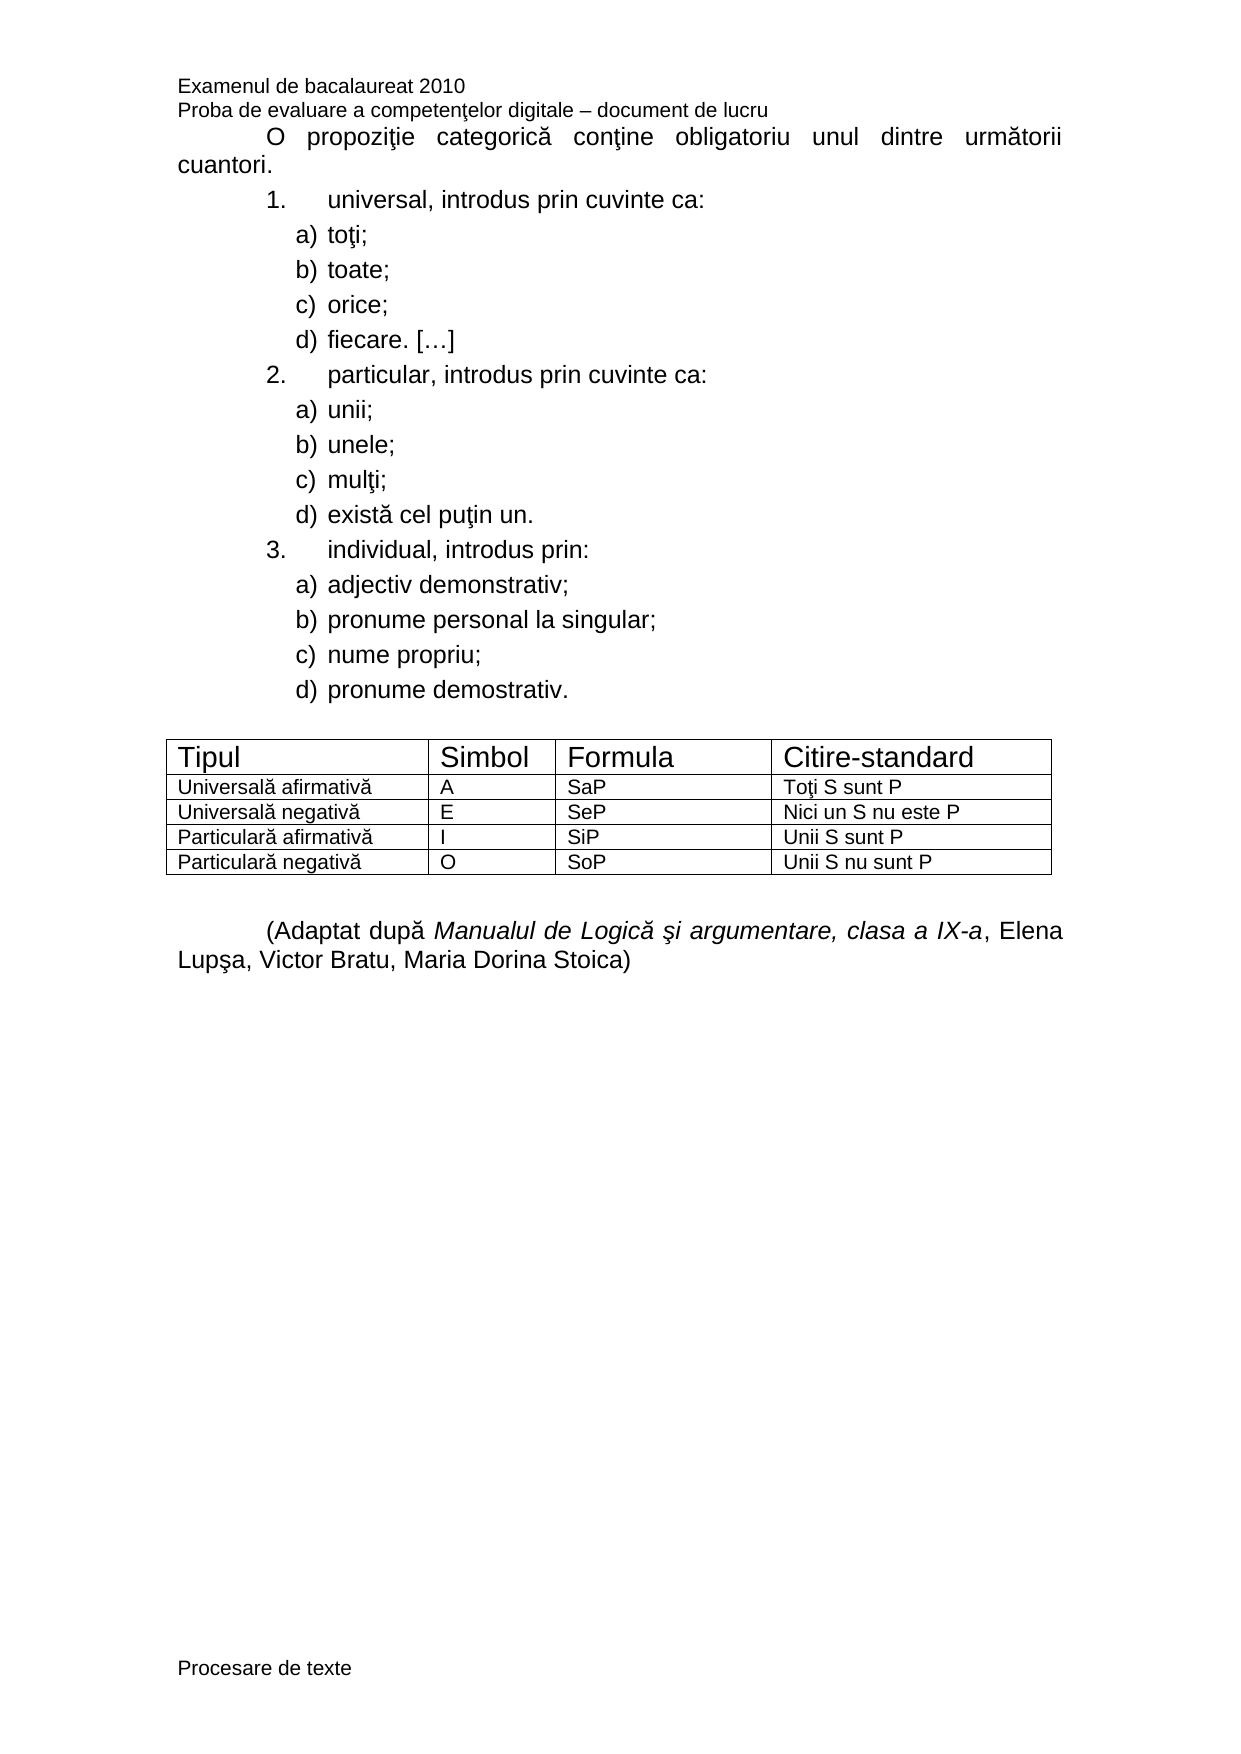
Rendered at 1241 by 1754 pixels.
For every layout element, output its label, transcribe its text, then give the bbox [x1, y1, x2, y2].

text (Adaptat după Manualul de Logică şi argumentare, clasa a IX-a, Elena Lupşa, Victor Bratu, Maria Dorina Stoica) [177, 916, 1063, 974]
table_cell E [429, 800, 555, 824]
list orice; [295, 291, 1063, 319]
table_header Citire-standard [772, 740, 1051, 774]
table_cell Universală afirmativă [167, 775, 428, 799]
list particular, introdus prin cuvinte ca: [177, 361, 1063, 389]
table_cell Unii S nu sunt P [772, 850, 1051, 874]
list există cel puţin un. [295, 501, 1063, 529]
table_header Simbol [429, 740, 555, 774]
list unii; [295, 396, 1063, 424]
table_cell Toţi S sunt P [772, 775, 1051, 799]
table_cell SeP [556, 800, 771, 824]
table_cell SaP [556, 775, 771, 799]
list unele; [295, 431, 1063, 459]
list nume propriu; [295, 641, 1063, 669]
table_cell A [429, 775, 555, 799]
list toate; [295, 256, 1063, 284]
list mulţi; [295, 466, 1063, 494]
table_cell Nici un S nu este P [772, 800, 1051, 824]
table_cell SoP [556, 850, 771, 874]
list universal, introdus prin cuvinte ca: [177, 186, 1063, 214]
table_cell Unii S sunt P [772, 825, 1051, 849]
table_cell SiP [556, 825, 771, 849]
table_cell Particulară negativă [167, 850, 428, 874]
list fiecare. […] [295, 326, 1063, 354]
list toţi; [295, 221, 1063, 249]
table_cell Universală negativă [167, 800, 428, 824]
list individual, introdus prin: [177, 536, 1063, 564]
table_header Formula [556, 740, 771, 774]
list pronume personal la singular; [295, 606, 1063, 634]
table_cell O [429, 850, 555, 874]
list pronume demostrativ. [295, 676, 1063, 704]
table_header Tipul [167, 740, 428, 774]
list adjectiv demonstrativ; [295, 571, 1063, 599]
text O propoziţie categorică conţine obligatoriu unul dintre următorii cuantori. [177, 122, 1063, 179]
table_cell I [429, 825, 555, 849]
table_cell Particulară afirmativă [167, 825, 428, 849]
